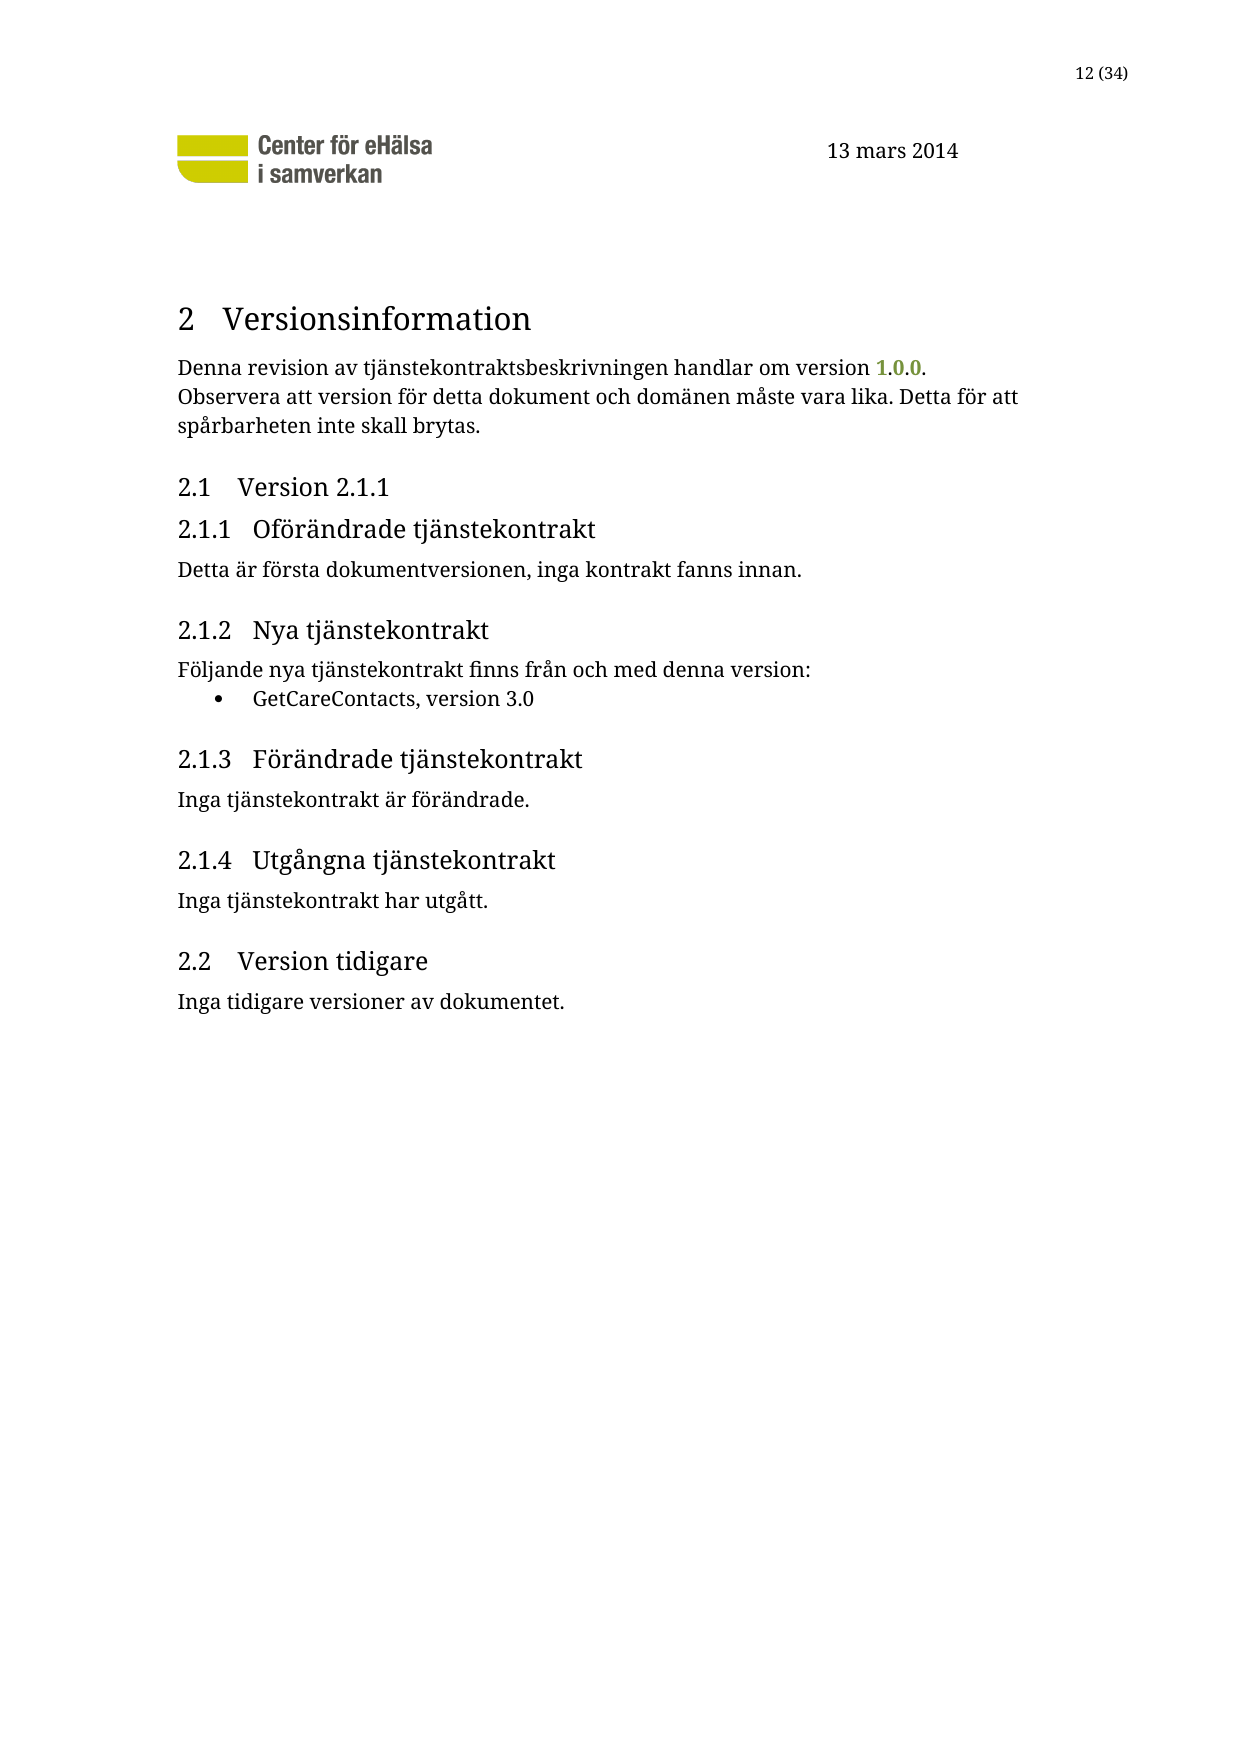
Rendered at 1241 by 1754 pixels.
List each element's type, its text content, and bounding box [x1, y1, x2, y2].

text Inga tjänstekontrakt är förändrade. [177, 784, 1081, 814]
text Denna revision av tjänstekontraktsbeskrivningen handlar om version 1.0.0. [177, 352, 1081, 382]
subtitle Version 2.1.1 [177, 469, 1081, 503]
text Observera att version för detta dokument och domänen måste vara lika. Detta för att spårbarheten inte skall brytas. [177, 382, 1081, 440]
subtitle Nya tjänstekontrakt [177, 612, 1081, 646]
list GetCareContacts, version 3.0 [215, 684, 1081, 713]
text Inga tjänstekontrakt har utgått. [177, 885, 1081, 914]
subtitle Version tidigare [177, 944, 1081, 978]
subtitle Förändrade tjänstekontrakt [177, 742, 1081, 776]
subtitle Versionsinformation [177, 297, 1081, 340]
picture [177, 135, 432, 183]
text Följande nya tjänstekontrakt finns från och med denna version: [177, 655, 1081, 684]
subtitle Utgångna tjänstekontrakt [177, 843, 1081, 877]
subtitle Oförändrade tjänstekontrakt [177, 512, 1081, 546]
text Detta är första dokumentversionen, inga kontrakt fanns innan. [177, 554, 1081, 583]
text Inga tidigare versioner av dokumentet. [177, 986, 1081, 1015]
